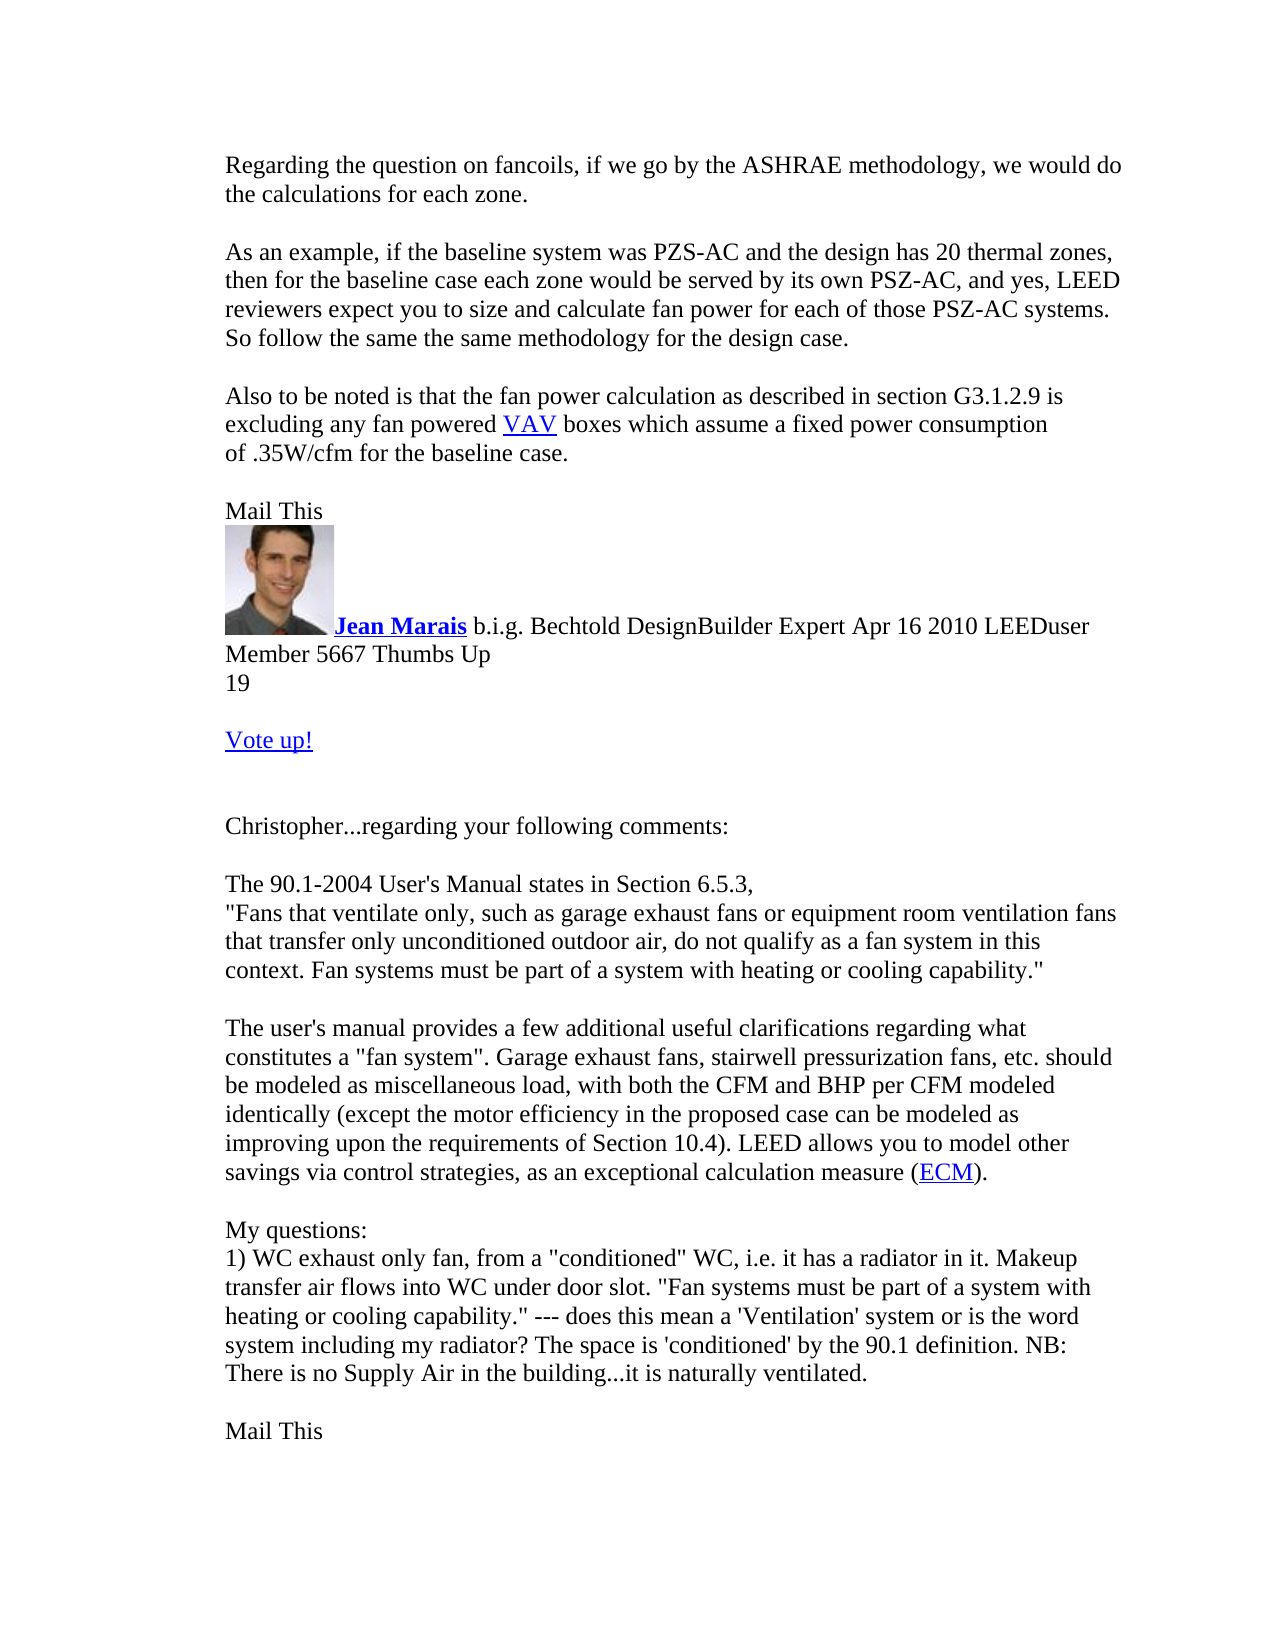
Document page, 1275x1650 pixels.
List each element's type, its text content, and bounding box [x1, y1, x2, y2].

text Also to be noted is that the fan power calculation as described in section G3.1.2.9 is excluding any fan powered VAV boxes which assume a fixed power consumption of .35W/cfm for the baseline case. [225, 381, 1125, 467]
text Mail This [225, 1416, 1125, 1445]
text Regarding the question on fancoils, if we go by the ASHRAE methodology, we would do the calculations for each zone. [225, 150, 1125, 207]
text Vote up! [225, 725, 1125, 754]
text 19 [225, 668, 1125, 697]
text My questions: 1) WC exhaust only fan, from a "conditioned" WC, i.e. it has a radiator in it. Makeup transfer air flows into WC under door slot. "Fan systems must be part of a system with heating or cooling capability." --- does this mean a 'Ventilation' system or is the word system including my radiator? The space is 'conditioned' by the 90.1 definition. NB: There is no Supply Air in the building...it is naturally ventilated. [225, 1215, 1125, 1387]
text The 90.1-2004 User's Manual states in Section 6.5.3, "Fans that ventilate only, such as garage exhaust fans or equipment room ventilation fans that transfer only unconditioned outdoor air, do not qualify as a fan system in this context. Fan systems must be part of a system with heating or cooling capability." [225, 869, 1125, 984]
text The user's manual provides a few additional useful clarifications regarding what constitutes a "fan system". Garage exhaust fans, stairwell pressurization fans, etc. should be modeled as miscellaneous load, with both the CFM and BHP per CFM modeled identically (except the motor efficiency in the proposed case can be modeled as improving upon the requirements of Section 10.4). LEED allows you to model other savings via control strategies, as an exceptional calculation measure (ECM). [225, 1013, 1125, 1186]
text Mail This [225, 496, 1125, 525]
text As an example, if the baseline system was PZS-AC and the design has 20 thermal zones, then for the baseline case each zone would be served by its own PSZ-AC, and yes, LEED reviewers expect you to size and calculate fan power for each of those PSZ-AC systems. So follow the same the same methodology for the design case. [225, 237, 1125, 352]
text Christopher...regarding your following comments: [225, 811, 1125, 840]
text Jean Marais b.i.g. Bechtold DesignBuilder Expert Apr 16 2010 LEEDuser Member 5667 Thumbs Up [225, 525, 1125, 668]
picture [225, 525, 335, 635]
